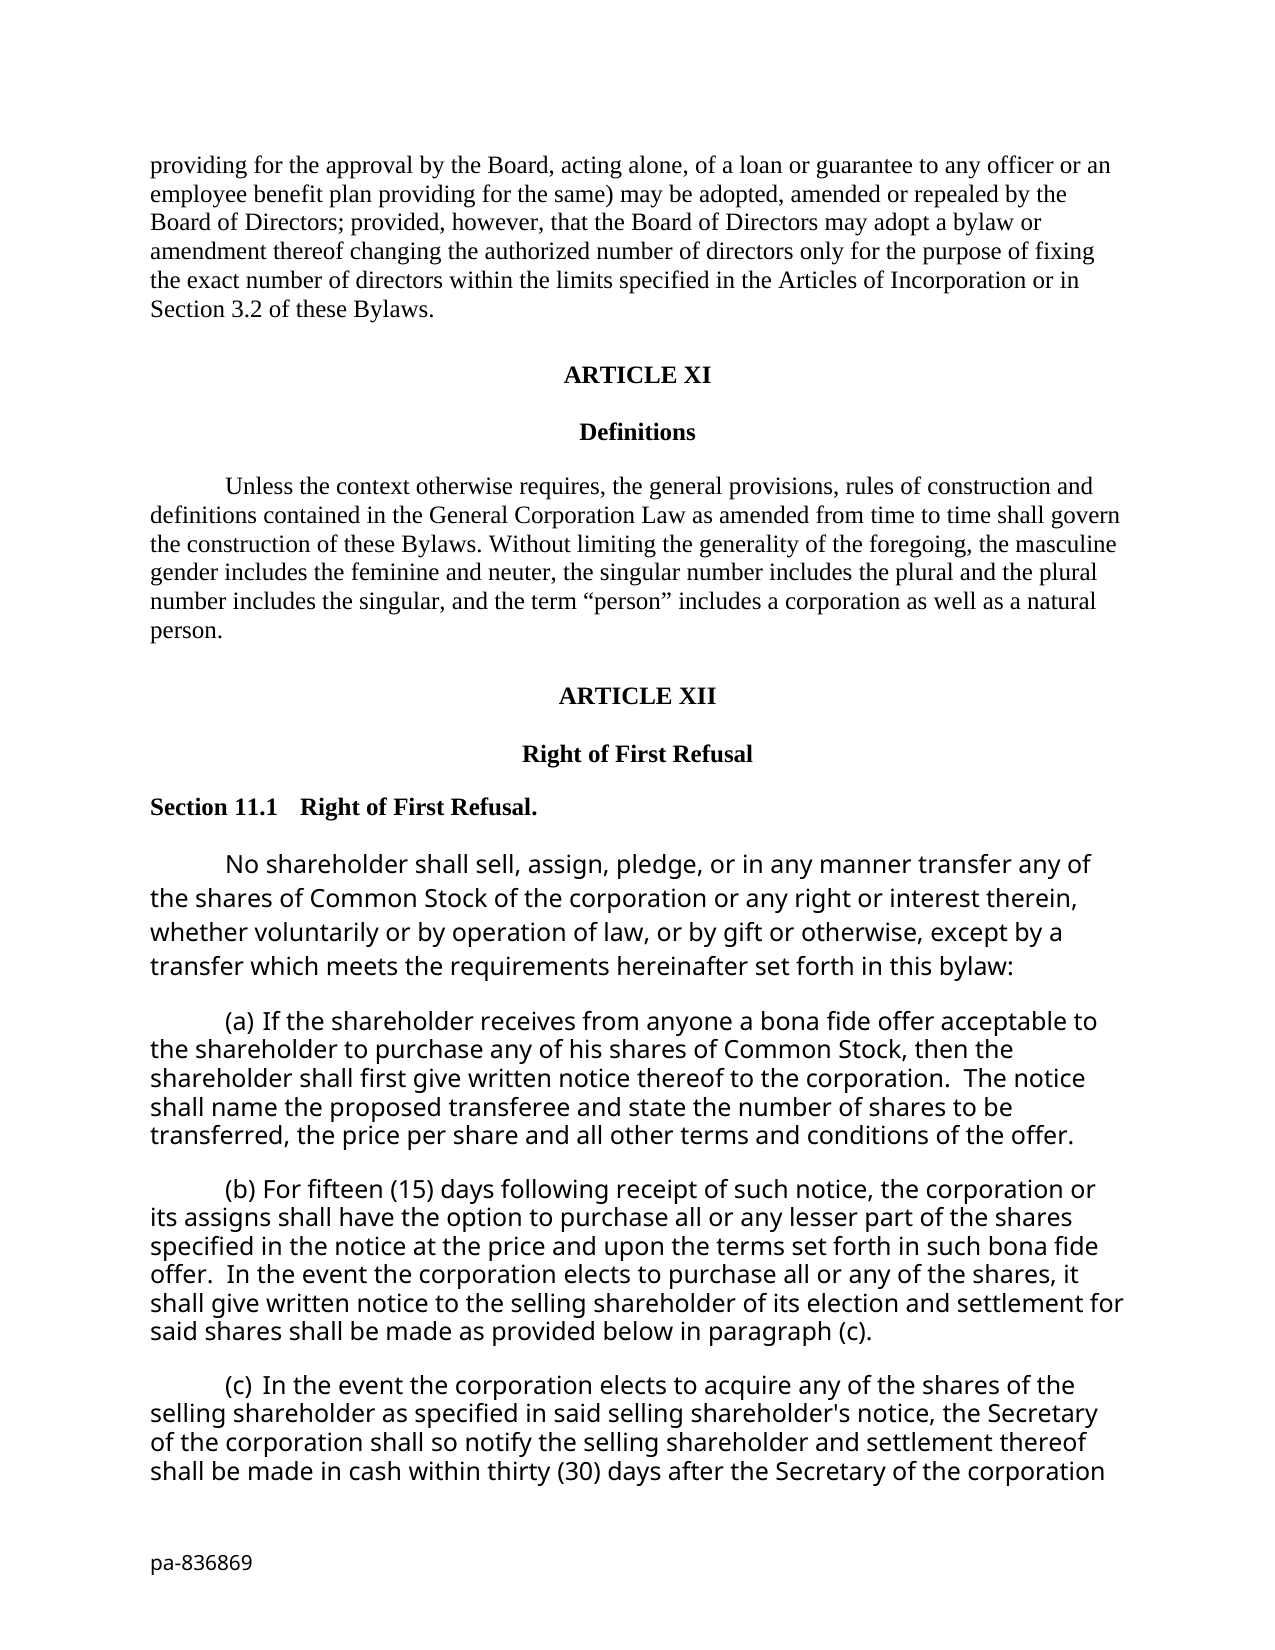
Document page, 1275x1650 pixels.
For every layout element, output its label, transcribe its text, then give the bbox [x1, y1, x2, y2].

list If the shareholder receives from anyone a bona fide offer acceptable to the shareholder to purchase any of his shares of Common Stock, then the shareholder shall first give written notice thereof to the corporation. The notice shall name the proposed transferee and state the number of shares to be transferred, the price per share and all other terms and conditions of the offer. [150, 1007, 1125, 1150]
text ARTICLE XI Definitions [150, 360, 1125, 446]
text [150, 150, 1125, 322]
text Unless the context otherwise requires, the general provisions, rules of construction and definitions contained in the General Corporation Law as amended from time to time shall govern the construction of these Bylaws. Without limiting the generality of the foregoing, the masculine gender includes the feminine and neuter, the singular number includes the plural and the plural number includes the singular, and the term “person” includes a corporation as well as a natural person. [150, 471, 1125, 644]
list For fifteen (15) days following receipt of such notice, the corporation or its assigns shall have the option to purchase all or any lesser part of the shares specified in the notice at the price and upon the terms set forth in such bona fide offer. In the event the corporation elects to purchase all or any of the shares, it shall give written notice to the selling shareholder of its election and settlement for said shares shall be made as provided below in paragraph (c). [150, 1175, 1125, 1346]
text ARTICLE XII Right of First Refusal [150, 681, 1125, 767]
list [150, 1371, 1125, 1486]
text No shareholder shall sell, assign, pledge, or in any manner transfer any of the shares of Common Stock of the corporation or any right or interest therein, whether voluntarily or by operation of law, or by gift or otherwise, except by a transfer which meets the requirements hereinafter set forth in this bylaw: [150, 846, 1125, 982]
text Section 11.1 Right of First Refusal. [150, 792, 1125, 821]
